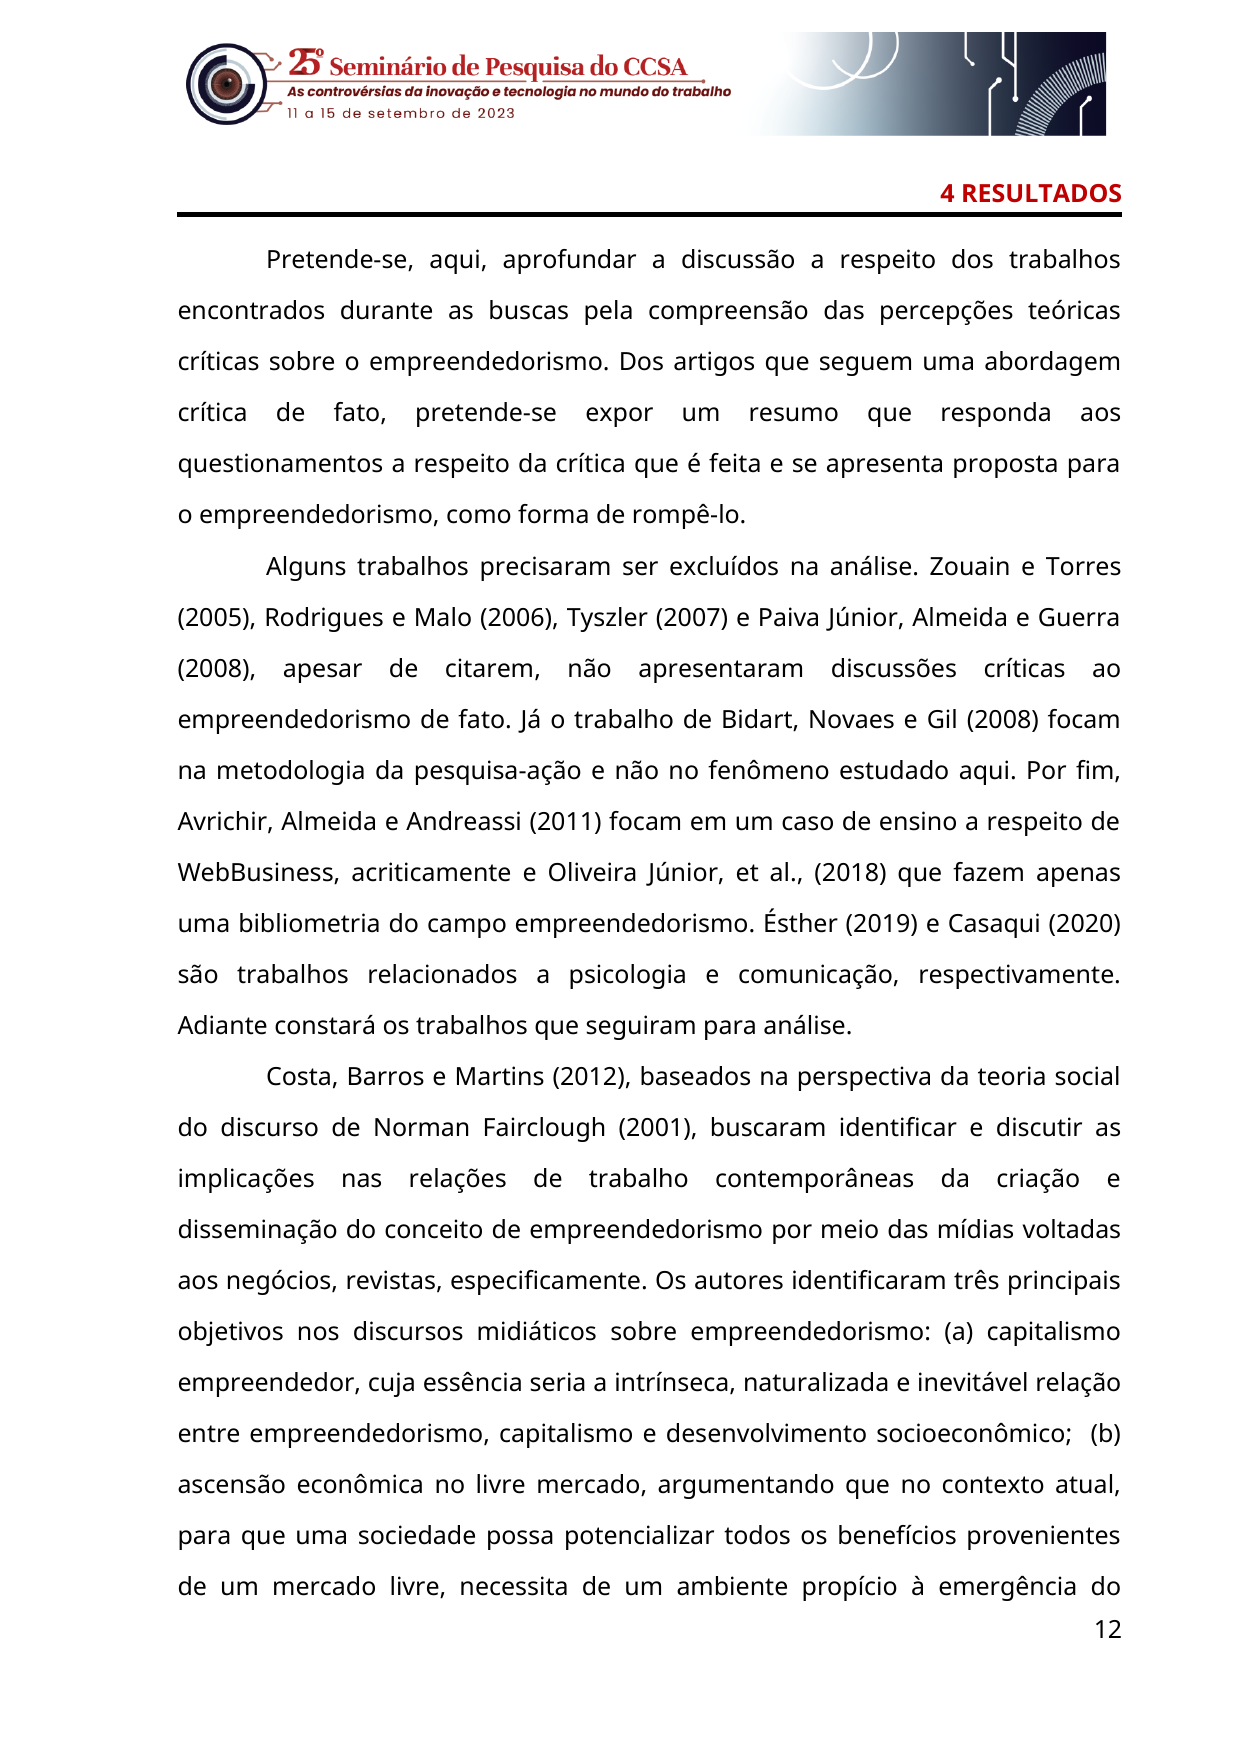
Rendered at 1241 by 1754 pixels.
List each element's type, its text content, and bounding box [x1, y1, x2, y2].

text Pretende-se, aqui, aprofundar a discussão a respeito dos trabalhos encontrados durante as buscas pela compreensão das percepções teóricas críticas sobre o empreendedorismo. Dos artigos que seguem uma abordagem crítica de fato, pretende-se expor um resumo que responda aos questionamentos a respeito da crítica que é feita e se apresenta proposta para o empreendedorismo, como forma de rompê-lo. [177, 242, 1122, 531]
picture [173, 32, 1107, 136]
subtitle 4 RESULTADOS [177, 176, 1122, 212]
text Alguns trabalhos precisaram ser excluídos na análise. Zouain e Torres (2005), Rodrigues e Malo (2006), Tyszler (2007) e Paiva Júnior, Almeida e Guerra (2008), apesar de citarem, não apresentaram discussões críticas ao empreendedorismo de fato. Já o trabalho de Bidart, Novaes e Gil (2008) focam na metodologia da pesquisa-ação e não no fenômeno estudado aqui. Por fim, Avrichir, Almeida e Andreassi (2011) focam em um caso de ensino a respeito de WebBusiness, acriticamente e Oliveira Júnior, et al., (2018) que fazem apenas uma bibliometria do campo empreendedorismo. Ésther (2019) e Casaqui (2020) são trabalhos relacionados a psicologia e comunicação, respectivamente. Adiante constará os trabalhos que seguiram para análise. [177, 548, 1122, 1042]
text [177, 1058, 1122, 1603]
